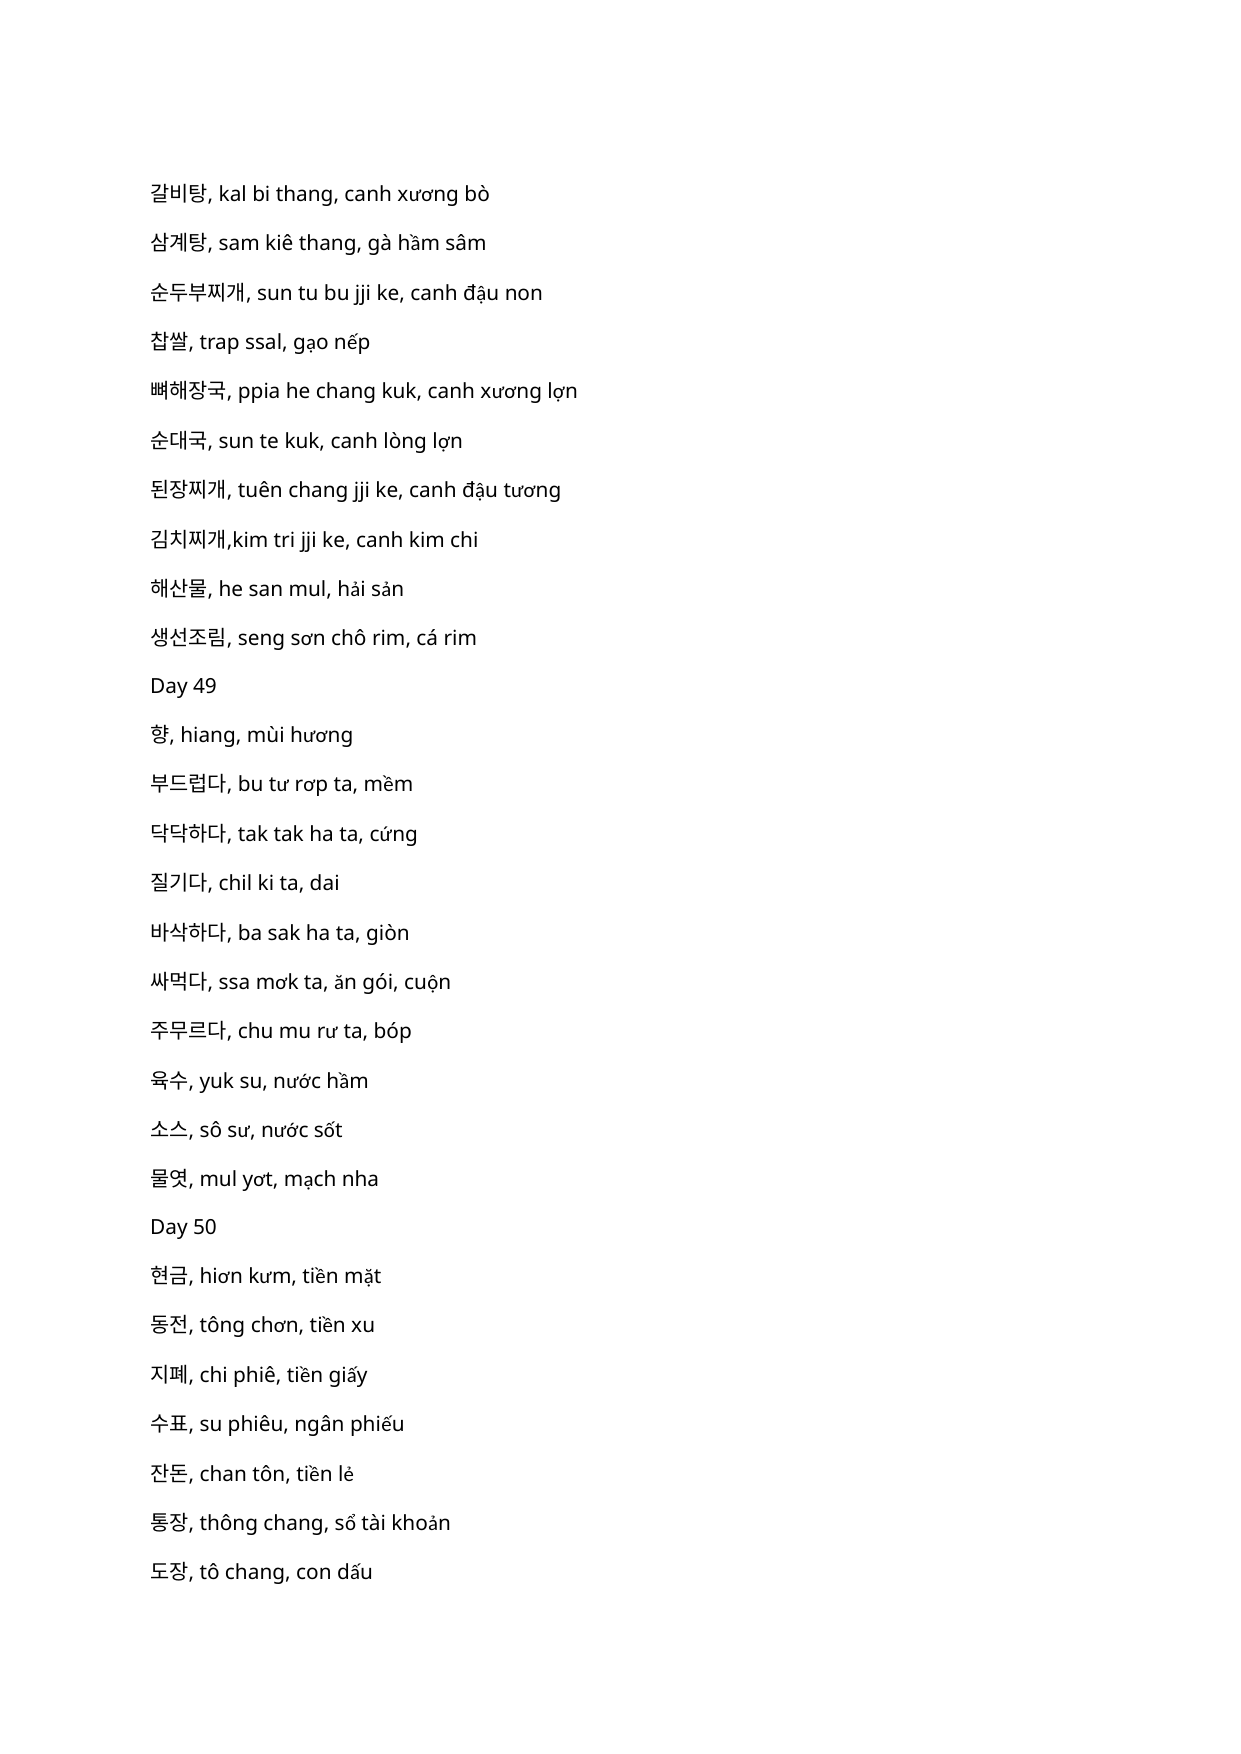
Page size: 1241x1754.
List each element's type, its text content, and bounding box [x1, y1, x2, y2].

text 수표, su phiêu, ngân phiếu [150, 1407, 1090, 1438]
text 닥닥하다, tak tak ha ta, cứng [150, 817, 1090, 847]
text 현금, hiơn kưm, tiền mặt [150, 1259, 1090, 1289]
text 질기다, chil ki ta, dai [150, 866, 1090, 897]
text 해산물, he san mul, hải sản [150, 572, 1090, 602]
text 동전, tông chơn, tiền xu [150, 1309, 1090, 1339]
text 소스, sô sư, nước sốt [150, 1113, 1090, 1143]
text 지폐, chi phiê, tiền giấy [150, 1358, 1090, 1388]
text 향, hiang, mùi hương [150, 718, 1090, 748]
text 잔돈, chan tôn, tiền lẻ [150, 1457, 1090, 1487]
text 바삭하다, ba sak ha ta, giòn [150, 916, 1090, 946]
text 생선조림, seng sơn chô rim, cá rim [150, 622, 1090, 652]
text 순대국, sun te kuk, canh lòng lợn [150, 424, 1090, 454]
text 김치찌개,kim tri jji ke, canh kim chi [150, 523, 1090, 553]
text 뼈해장국, ppia he chang kuk, canh xương lợn [150, 375, 1090, 405]
text 찹쌀, trap ssal, gạo nếp [150, 325, 1090, 356]
text 삼계탕, sam kiê thang, gà hầm sâm [150, 227, 1090, 257]
text 도장, tô chang, con dấu [150, 1556, 1090, 1586]
text 갈비탕, kal bi thang, canh xương bò [150, 177, 1090, 207]
text 순두부찌개, sun tu bu jji ke, canh đậu non [150, 276, 1090, 306]
text Day 49 [150, 671, 1090, 699]
text 육수, yuk su, nước hầm [150, 1064, 1090, 1094]
text 주무르다, chu mu rư ta, bóp [150, 1014, 1090, 1045]
text Day 50 [150, 1212, 1090, 1240]
text 부드럽다, bu tư rơp ta, mềm [150, 768, 1090, 798]
text 된장찌개, tuên chang jji ke, canh đậu tương [150, 473, 1090, 504]
text 물엿, mul yơt, mạch nha [150, 1163, 1090, 1193]
text 싸먹다, ssa mơk ta, ăn gói, cuộn [150, 965, 1090, 995]
text 통장, thông chang, sổ tài khoản [150, 1506, 1090, 1536]
